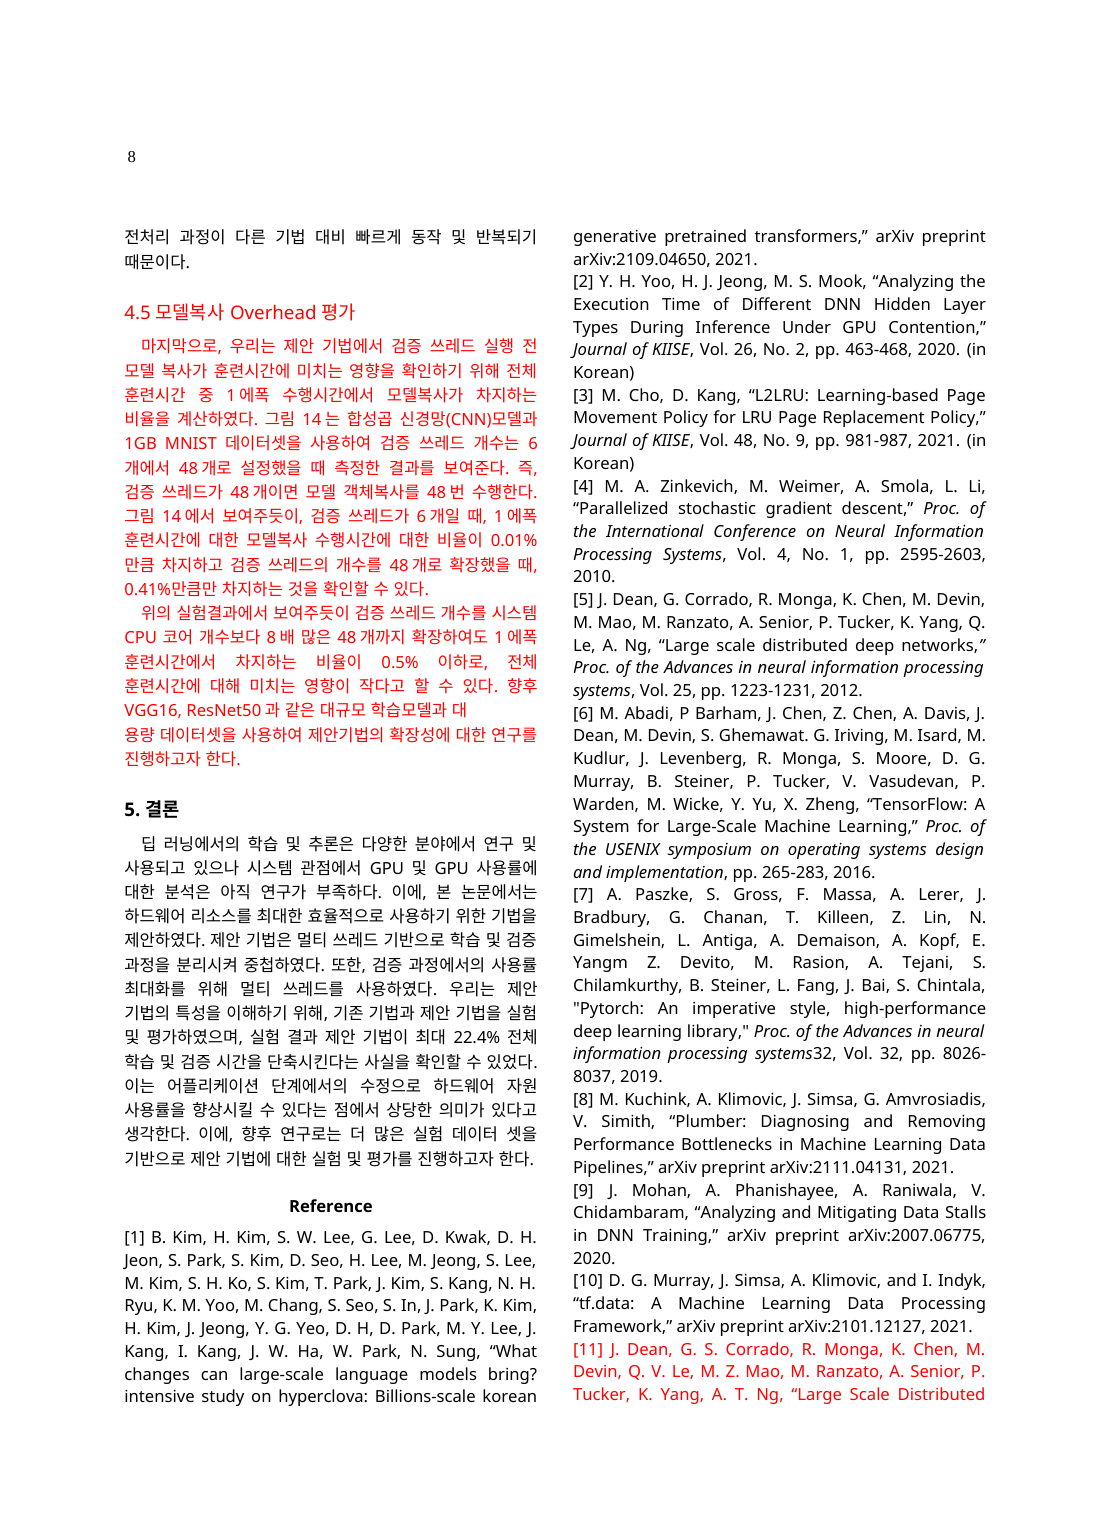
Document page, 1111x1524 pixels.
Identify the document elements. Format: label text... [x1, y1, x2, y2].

text 마지막으로, 우리는 제안 기법에서 검증 쓰레드 실행 전 모델 복사가 훈련시간에 미치는 영향을 확인하기 위해 전체 훈련시간 중 1에폭 수행시간에서 모델복사가 차지하는 비율을 계산하였다. 그림 14는 합성곱 신경망(CNN)모델과 1GB MNIST 데이터셋을 사용하여 검증 쓰레드 개수는 6개에서 48개로 설정했을 때 측정한 결과를 보여준다. 즉, 검증 쓰레드가 48개이면 모델 객체복사를 48번 수행한다. 그림 14에서 보여주듯이, 검증 쓰레드가 6개일 때, 1에폭 훈련시간에 대한 모델복사 수행시간에 대한 비율이 0.01%만큼 차지하고 검증 쓰레드의 개수를 48개로 확장했을 때, 0.41%만큼만 차지하는 것을 확인할 수 있다. [124, 333, 537, 600]
text [5] J. Dean, G. Corrado, R. Monga, K. Chen, M. Devin, M. Mao, M. Ranzato, A. Senior, P. Tucker, K. Yang, Q. Le, A. Ng, “Large scale distributed deep networks,” Proc. of the Advances in neural information processing systems, Vol. 25, pp. 1223-1231, 2012. [573, 588, 986, 701]
text 한편, 제안 기법의 경우, CPU 사용률 역시 다른 기법에 비해 개선되는 것을 확인할 수 있다. 이는, 앞에서 설명하였듯이, 제안 기법의 모델 복사를 통해 CPU의 데이터 전처리 과정이 다른 기법 대비 빠르게 동작 및 반복되기 때문이다. [124, 224, 537, 273]
text [1] B. Kim, H. Kim, S. W. Lee, G. Lee, D. Kwak, D. H. Jeon, S. Park, S. Kim, D. Seo, H. Lee, M. Jeong, S. Lee, M. Kim, S. H. Ko, S. Kim, T. Park, J. Kim, S. Kang, N. H. Ryu, K. M. Yoo, M. Chang, S. Seo, S. In, J. Park, K. Kim, H. Kim, J. Jeong, Y. G. Yeo, D. H, D. Park, M. Y. Lee, J. Kang, I. Kang, J. W. Ha, W. Park, N. Sung, “What changes can large-scale language models bring? intensive study on hyperclova: Billions-scale korean generative pretrained transformers,” arXiv preprint arXiv:2109.04650, 2021. [124, 1226, 537, 1408]
text 4.5 모델복사 Overhead 평가 [124, 298, 537, 325]
text 5. 결론 [124, 795, 537, 822]
text [2] Y. H. Yoo, H. J. Jeong, M. S. Mook, “Analyzing the Execution Time of Different DNN Hidden Layer Types During Inference Under GPU Contention,” Journal of KIISE, Vol. 26, No. 2, pp. 463-468, 2020. (in Korean) [573, 270, 986, 383]
text 용량 데이터셋을 사용하여 제안기법의 확장성에 대한 연구를 진행하고자 한다. [124, 722, 537, 770]
text [9] J. Mohan, A. Phanishayee, A. Raniwala, V. Chidambaram, “Analyzing and Mitigating Data Stalls in DNN Training,” arXiv preprint arXiv:2007.06775, 2020. [573, 1178, 986, 1269]
text 딥 러닝에서의 학습 및 추론은 다양한 분야에서 연구 및 사용되고 있으나 시스템 관점에서 GPU 및 GPU 사용률에 대한 분석은 아직 연구가 부족하다. 이에, 본 논문에서는 하드웨어 리소스를 최대한 효율적으로 사용하기 위한 기법을 제안하였다. 제안 기법은 멀티 쓰레드 기반으로 학습 및 검증 과정을 분리시켜 중첩하였다. 또한, 검증 과정에서의 사용률 최대화를 위해 멀티 쓰레드를 사용하였다. 우리는 제안 기법의 특성을 이해하기 위해, 기존 기법과 제안 기법을 실험 및 평가하였으며, 실험 결과 제안 기법이 최대 22.4% 전체 학습 및 검증 시간을 단축시킨다는 사실을 확인할 수 있었다. 이는 어플리케이션 단계에서의 수정으로 하드웨어 자원 사용률을 향상시킬 수 있다는 점에서 상당한 의미가 있다고 생각한다. 이에, 향후 연구로는 더 많은 실험 데이터 셋을 기반으로 제안 기법에 대한 실험 및 평가를 진행하고자 한다. [124, 831, 537, 1170]
text [4] M. A. Zinkevich, M. Weimer, A. Smola, L. Li, “Parallelized stochastic gradient descent,” Proc. of the International Conference on Neural Information Processing Systems, Vol. 4, No. 1, pp. 2595-2603, 2010. [573, 474, 986, 588]
text [8] M. Kuchink, A. Klimovic, J. Simsa, G. Amvrosiadis, V. Simith, “Plumber: Diagnosing and Removing Performance Bottlenecks in Machine Learning Data Pipelines,” arXiv preprint arXiv:2111.04131, 2021. [573, 1087, 986, 1178]
text Reference [124, 1195, 537, 1218]
text [6] M. Abadi, P Barham, J. Chen, Z. Chen, A. Davis, J. Dean, M. Devin, S. Ghemawat. G. Iriving, M. Isard, M. Kudlur, J. Levenberg, R. Monga, S. Moore, D. G. Murray, B. Steiner, P. Tucker, V. Vasudevan, P. Warden, M. Wicke, Y. Yu, X. Zheng, “TensorFlow: A System for Large-Scale Machine Learning,” Proc. of the USENIX symposium on operating systems design and implementation, pp. 265-283, 2016. [573, 701, 986, 883]
text [10] D. G. Murray, J. Simsa, A. Klimovic, and I. Indyk, “tf.data: A Machine Learning Data Processing Framework,” arXiv preprint arXiv:2101.12127, 2021. [573, 1269, 986, 1337]
text 위의 실험결과에서 보여주듯이 검증 쓰레드 개수를 시스템 CPU 코어 개수보다 8배 많은 48개까지 확장하여도 1에폭 훈련시간에서 차지하는 비율이 0.5% 이하로, 전체 훈련시간에 대해 미치는 영향이 작다고 할 수 있다. 향후 VGG16, ResNet50과 같은 대규모 학습모델과 대 [124, 600, 537, 722]
text [3] M. Cho, D. Kang, “L2LRU: Learning-based Page Movement Policy for LRU Page Replacement Policy,” Journal of KIISE, Vol. 48, No. 9, pp. 981-987, 2021. (in Korean) [573, 383, 986, 474]
